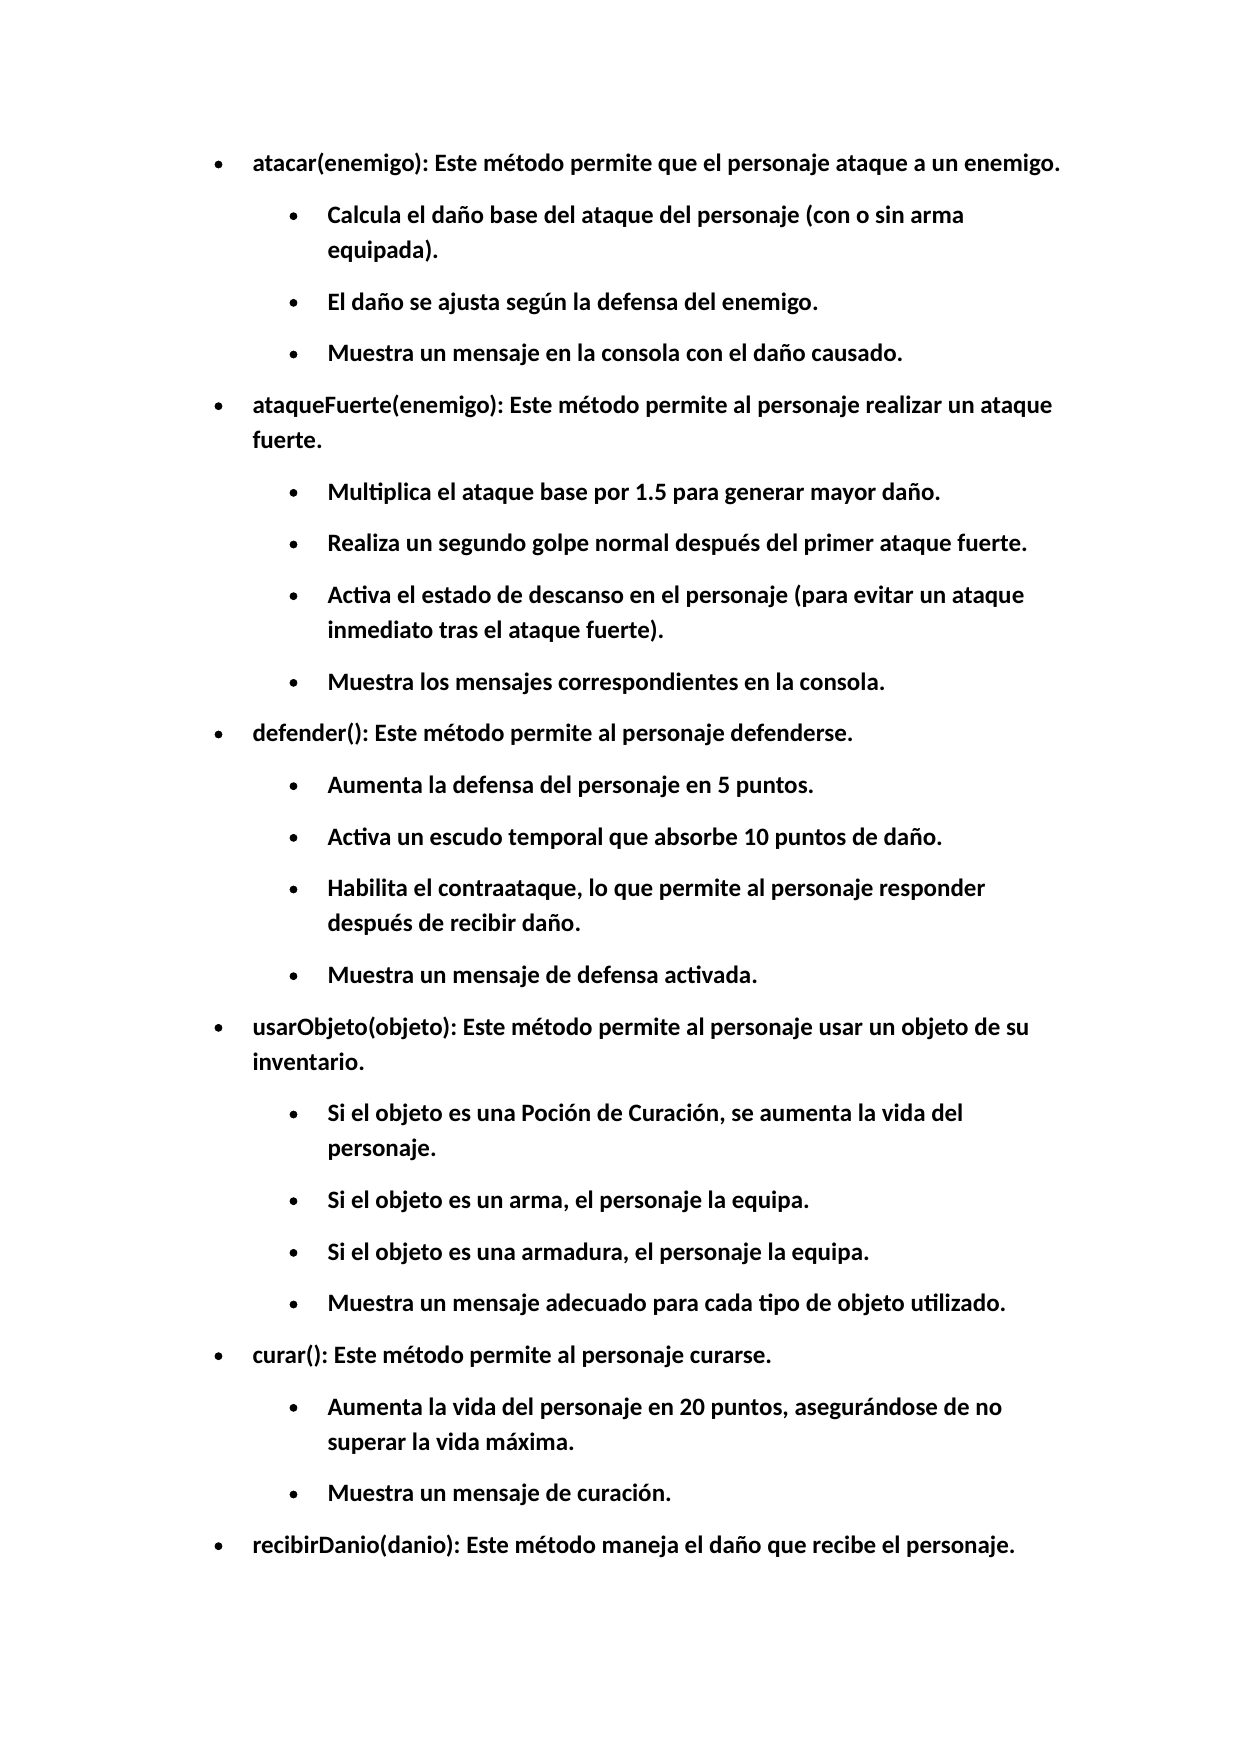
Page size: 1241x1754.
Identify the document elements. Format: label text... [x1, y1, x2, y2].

list defender(): Este método permite al personaje defenderse. [215, 718, 1063, 748]
list Multiplica el ataque base por 1.5 para generar mayor daño. [290, 476, 1063, 506]
list usarObjeto(objeto): Este método permite al personaje usar un objeto de su inventario. [215, 1011, 1063, 1076]
list Aumenta la defensa del personaje en 5 puntos. [290, 769, 1063, 800]
list Activa el estado de descanso en el personaje (para evitar un ataque inmediato tras el ataque fuerte). [290, 579, 1063, 645]
list Calcula el daño base del ataque del personaje (con o sin arma equipada). [290, 199, 1063, 265]
list Muestra un mensaje de curación. [290, 1478, 1063, 1508]
list Aumenta la vida del personaje en 20 puntos, asegurándose de no superar la vida máxima. [290, 1391, 1063, 1456]
list recibirDanio(danio): Este método maneja el daño que recibe el personaje. [215, 1529, 1063, 1560]
list Muestra un mensaje en la consola con el daño causado. [290, 338, 1063, 368]
list Muestra un mensaje adecuado para cada tipo de objeto utilizado. [290, 1288, 1063, 1318]
list Si el objeto es una armadura, el personaje la equipa. [290, 1236, 1063, 1266]
list Habilita el contraataque, lo que permite al personaje responder después de recibir daño. [290, 873, 1063, 938]
list Muestra los mensajes correspondientes en la consola. [290, 666, 1063, 696]
list El daño se ajusta según la defensa del enemigo. [290, 286, 1063, 316]
list curar(): Este método permite al personaje curarse. [215, 1339, 1063, 1370]
list Realiza un segundo golpe normal después del primer ataque fuerte. [290, 528, 1063, 558]
list Si el objeto es una Poción de Curación, se aumenta la vida del personaje. [290, 1098, 1063, 1163]
list atacar(enemigo): Este método permite que el personaje ataque a un enemigo. [215, 148, 1063, 178]
list Activa un escudo temporal que absorbe 10 puntos de daño. [290, 821, 1063, 851]
list Si el objeto es un arma, el personaje la equipa. [290, 1184, 1063, 1215]
list ataqueFuerte(enemigo): Este método permite al personaje realizar un ataque fuerte. [215, 389, 1063, 455]
list Muestra un mensaje de defensa activada. [290, 959, 1063, 990]
